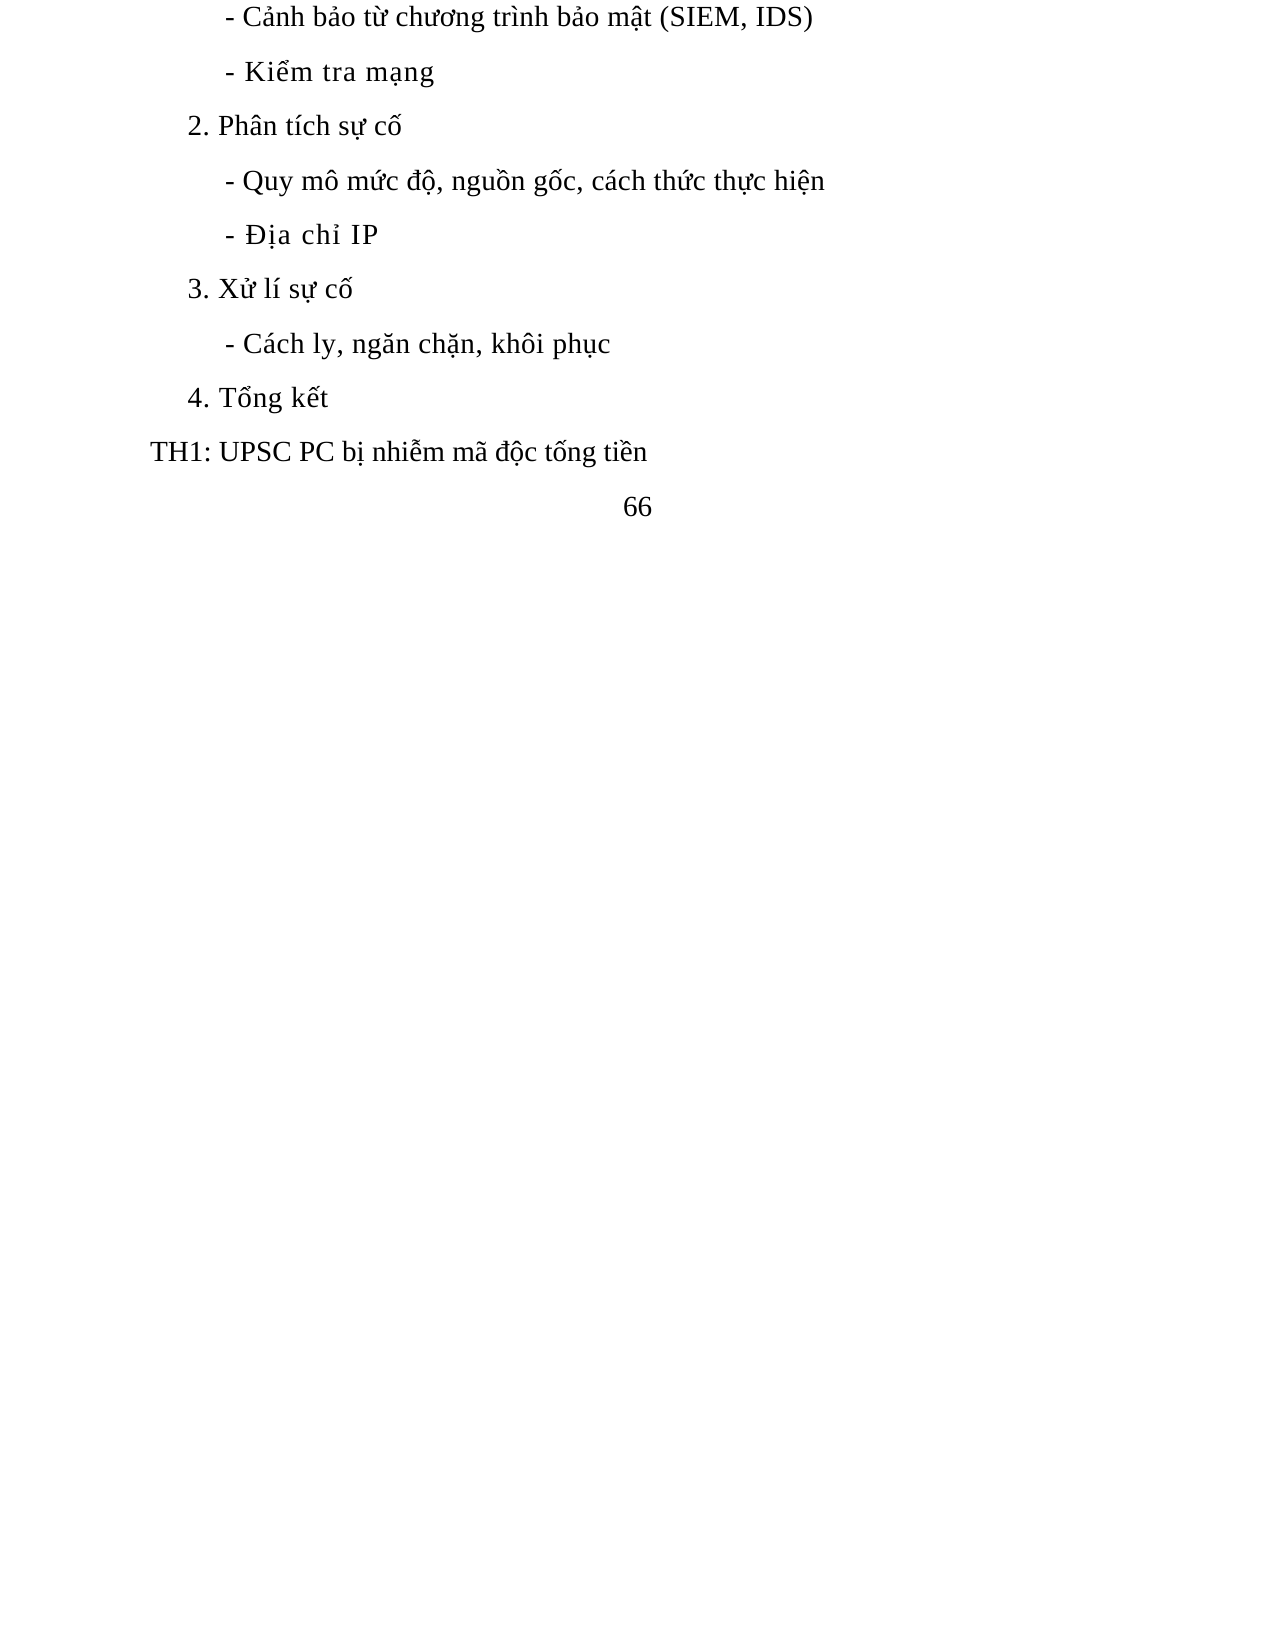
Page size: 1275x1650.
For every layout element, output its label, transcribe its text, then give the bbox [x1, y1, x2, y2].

text - Quy mô mức độ, nguồn gốc, cách thức thực hiện [225, 163, 833, 197]
text 3. Xử lí sự cố [187, 272, 355, 305]
text - Kiểm tra mạng [225, 54, 438, 88]
text 66 [623, 489, 652, 523]
text TH1: UPSC PC bị nhiễm mã độc tống tiền [150, 435, 648, 468]
text - Địa chỉ IP [225, 217, 381, 251]
text 2. Phân tích sự cố [187, 109, 404, 142]
text - Cảnh bảo từ chương trình bảo mật (SIEM, IDS) [225, 0, 821, 33]
text - Cách ly, ngăn chặn, khôi phục [225, 326, 615, 360]
text 4. Tổng kết [187, 381, 330, 414]
